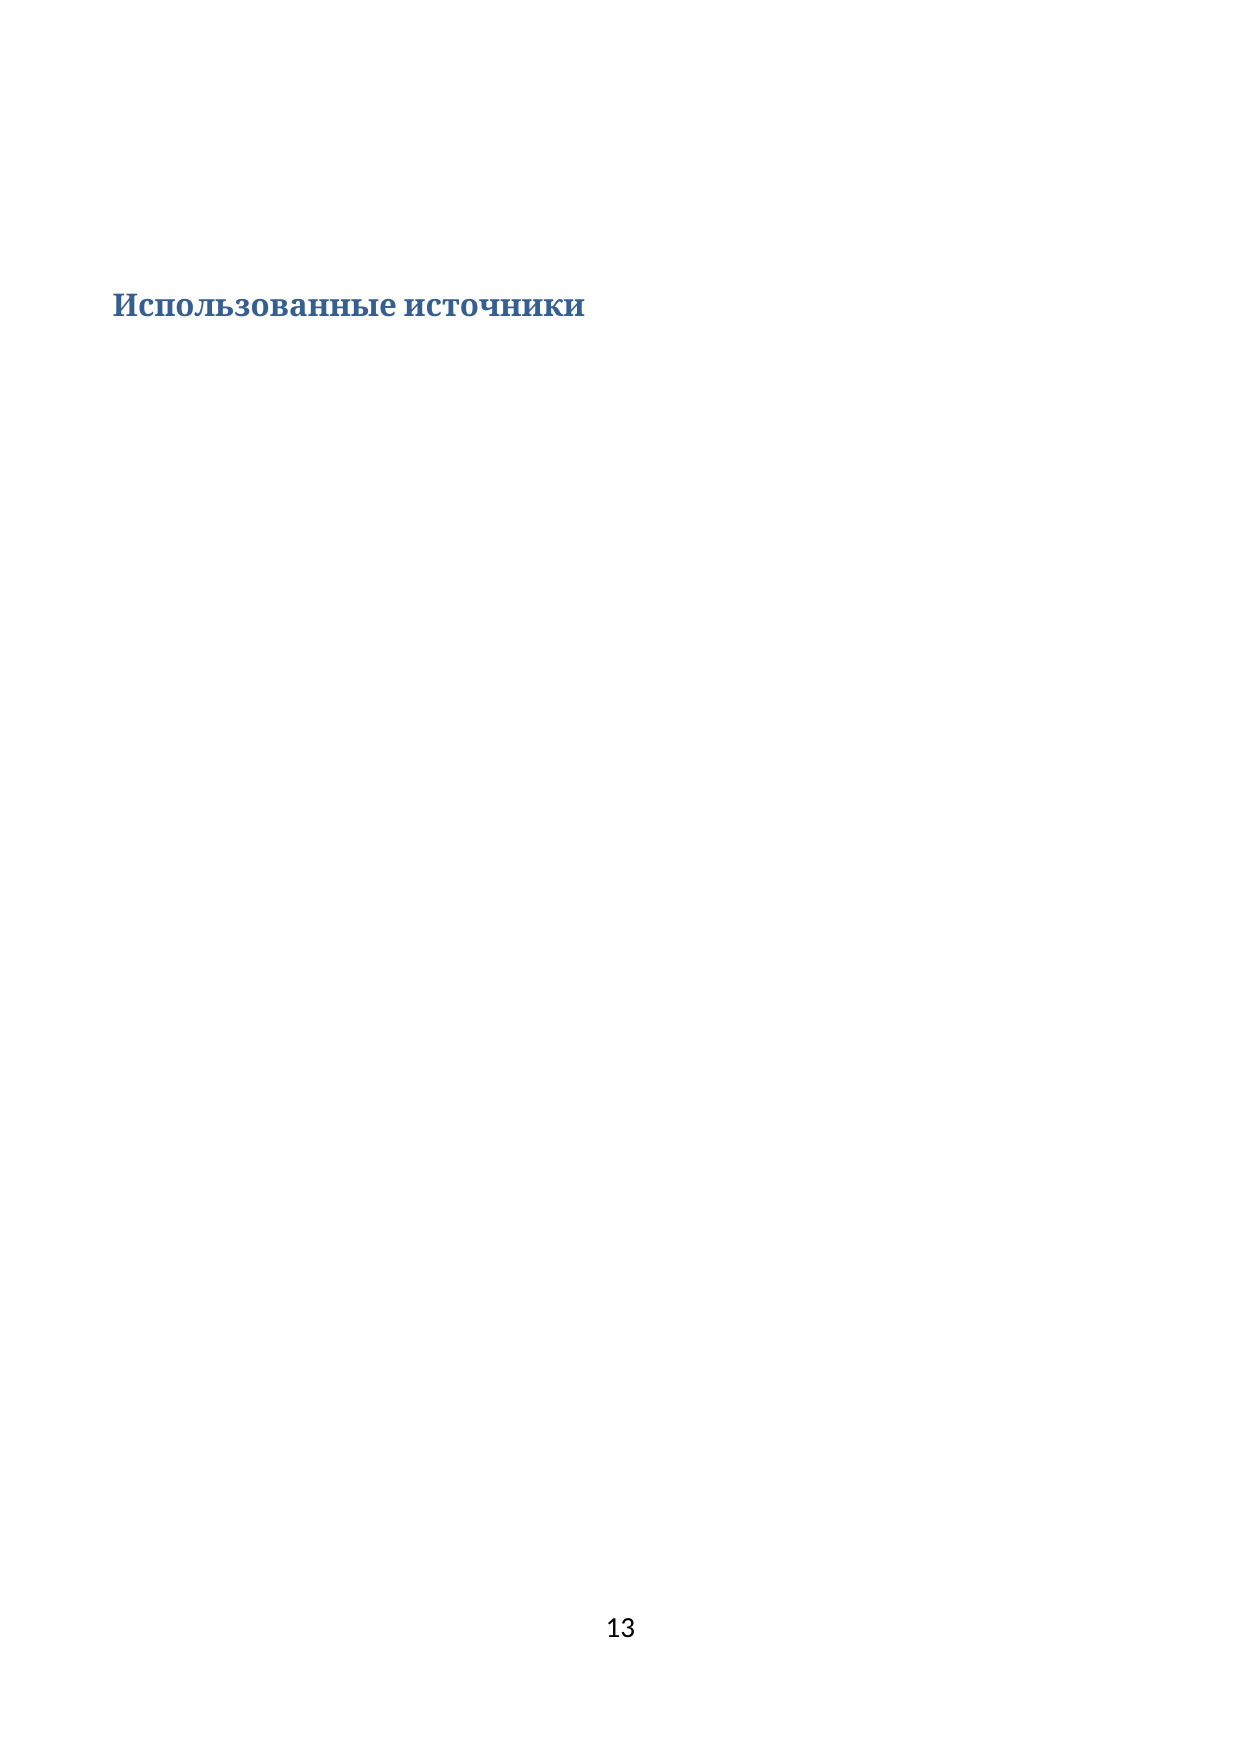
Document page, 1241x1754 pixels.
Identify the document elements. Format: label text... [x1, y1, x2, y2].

subtitle Использованные источники [112, 288, 1128, 324]
